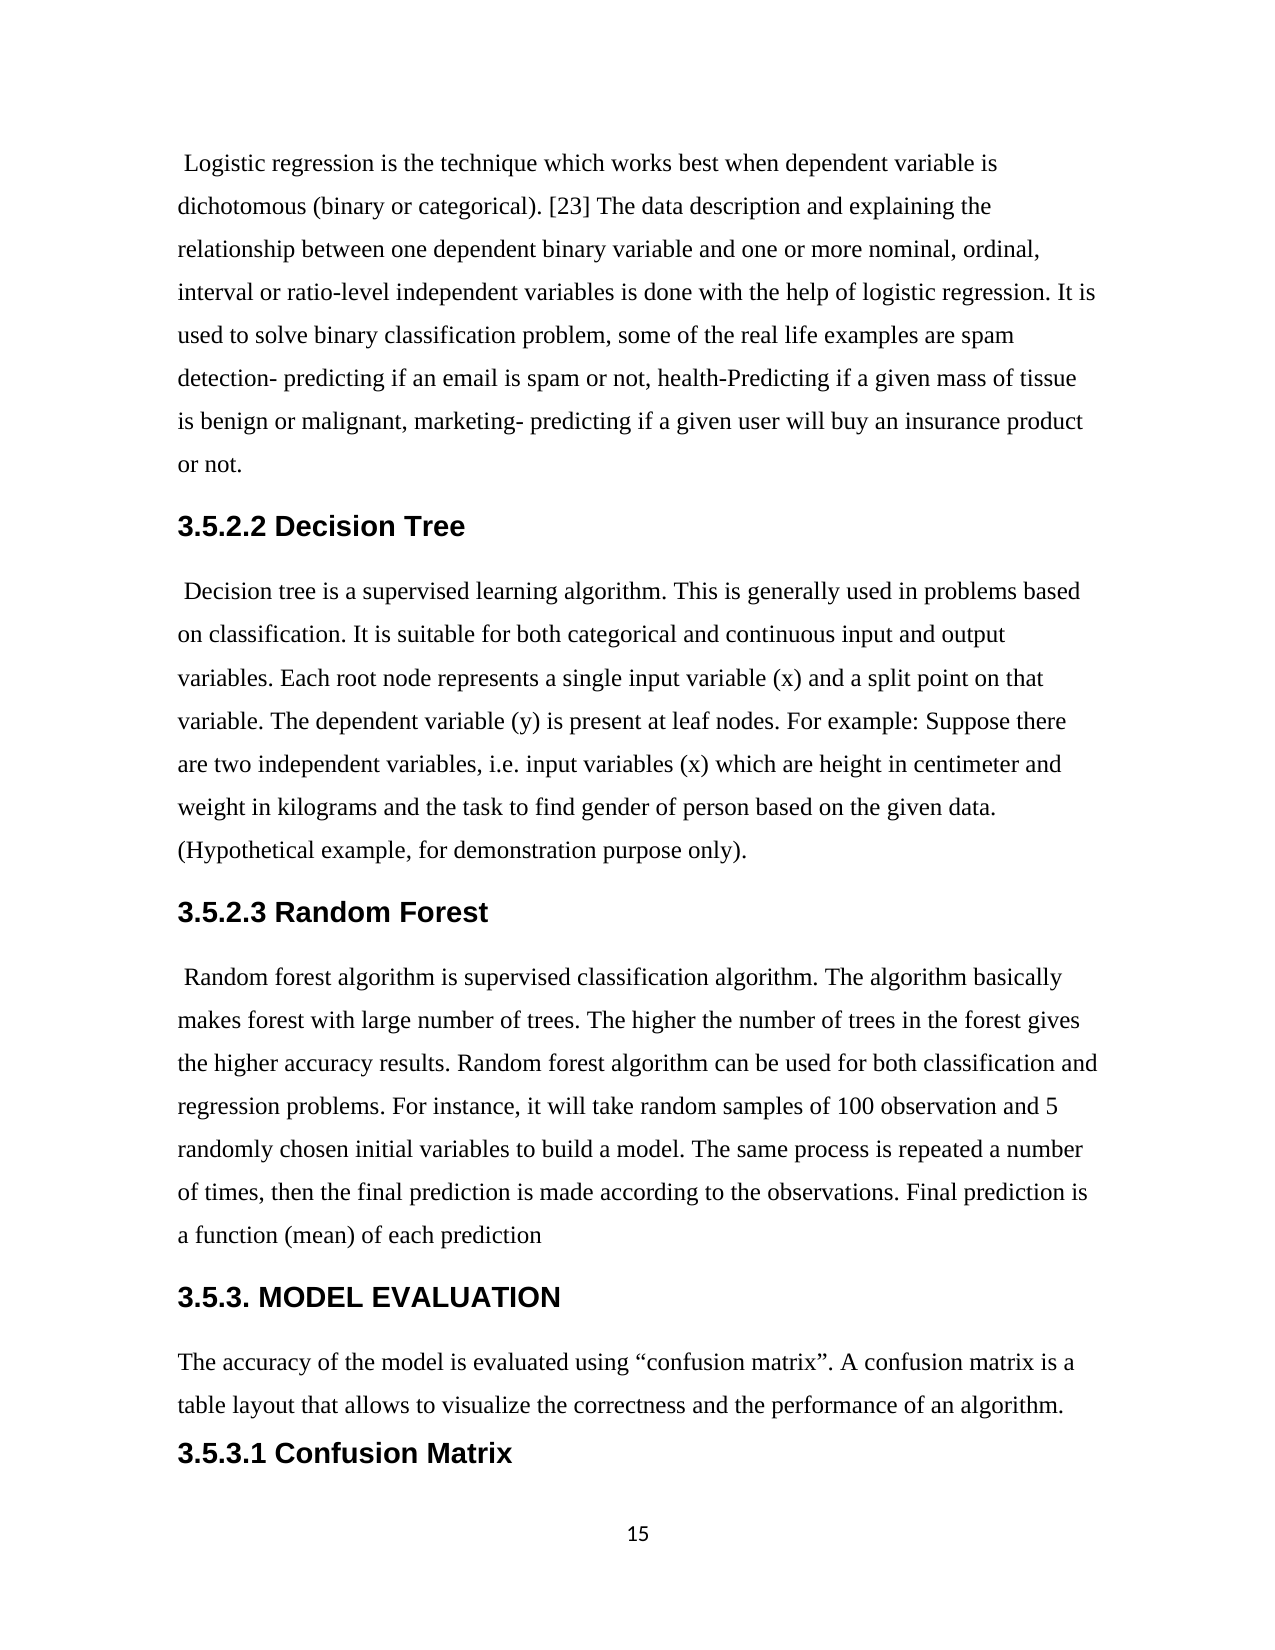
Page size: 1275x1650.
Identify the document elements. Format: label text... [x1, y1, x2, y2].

text 3.5.2.3 Random Forest [177, 895, 1098, 928]
text 3.5.2.2 Decision Tree [177, 509, 1098, 543]
text 3.5.3. MODEL EVALUATION [177, 1280, 1098, 1314]
text The accuracy of the model is evaluated using “confusion matrix”. A confusion matrix is a table layout that allows to visualize the correctness and the performance of an algorithm. 3.5.3.1 Confusion Matrix [177, 1347, 1098, 1469]
text Decision tree is a supervised learning algorithm. This is generally used in problems based on classification. It is suitable for both categorical and continuous input and output variables. Each root node represents a single input variable (x) and a split point on that variable. The dependent variable (y) is present at leaf nodes. For example: Suppose there are two independent variables, i.e. input variables (x) which are height in centimeter and weight in kilograms and the task to find gender of person based on the given data. (Hypothetical example, for demonstration purpose only). [177, 576, 1098, 864]
text Random forest algorithm is supervised classification algorithm. The algorithm basically makes forest with large number of trees. The higher the number of trees in the forest gives the higher accuracy results. Random forest algorithm can be used for both classification and regression problems. For instance, it will take random samples of 100 observation and 5 randomly chosen initial variables to build a model. The same process is repeated a number of times, then the final prediction is made according to the observations. Final prediction is a function (mean) of each prediction [177, 962, 1098, 1249]
text Logistic regression is the technique which works best when dependent variable is dichotomous (binary or categorical). [23] The data description and explaining the relationship between one dependent binary variable and one or more nominal, ordinal, interval or ratio-level independent variables is done with the help of logistic regression. It is used to solve binary classification problem, some of the real life examples are spam detection- predicting if an email is spam or not, health-Predicting if a given mass of tissue is benign or malignant, marketing- predicting if a given user will buy an insurance product or not. [177, 148, 1098, 478]
